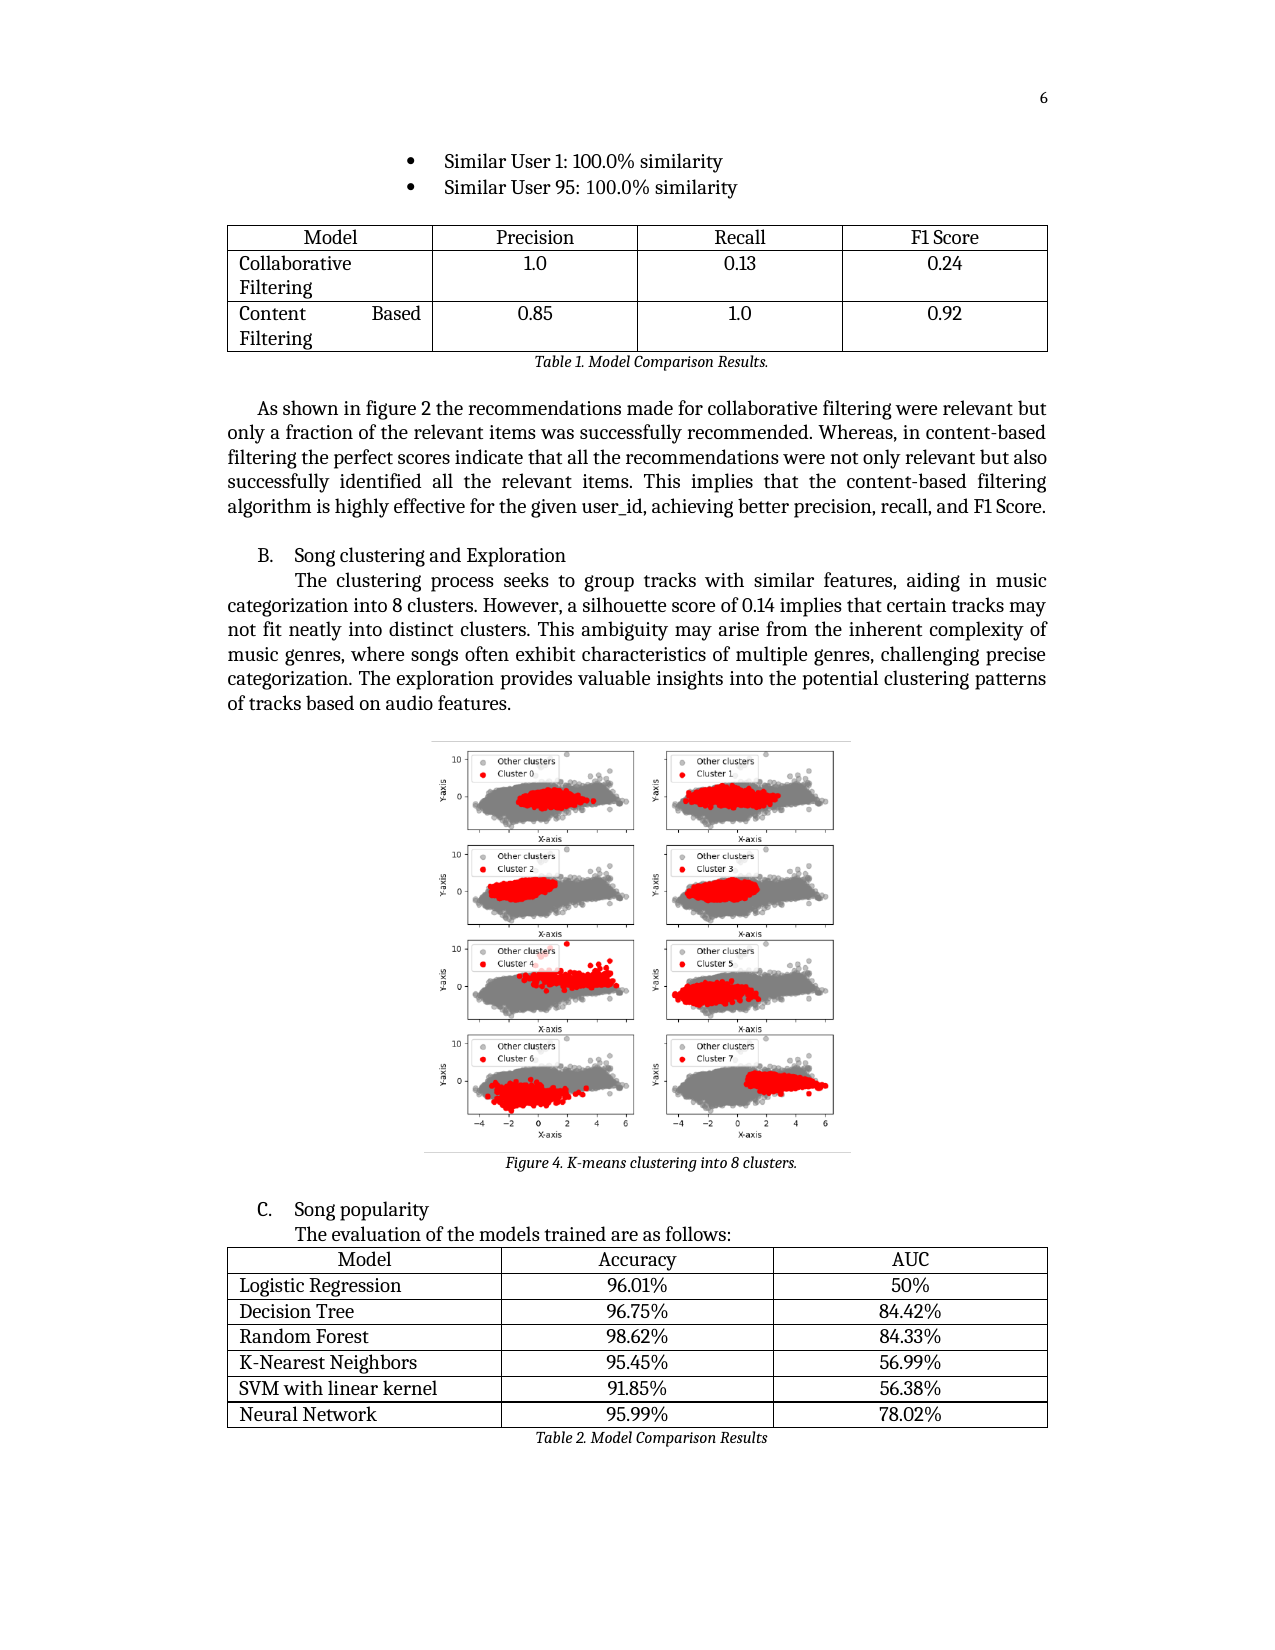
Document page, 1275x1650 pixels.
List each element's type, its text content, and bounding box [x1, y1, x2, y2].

table_cell 96.75% [502, 1300, 773, 1324]
table_cell 95.99% [502, 1403, 773, 1427]
text As shown in figure 2 the recommendations made for collaborative filtering were relevant but only a fraction of the relevant items was successfully recommended. Whereas, in content-based filtering the perfect scores indicate that all the recommendations were not only relevant but also successfully identified all the relevant items. This implies that the content-based filtering algorithm is highly effective for the given user_id, achieving better precision, recall, and F1 Score. [227, 396, 1048, 518]
table_cell 96.01% [502, 1274, 773, 1298]
text The clustering process seeks to group tracks with similar features, aiding in music categorization into 8 clusters. However, a silhouette score of 0.14 implies that certain tracks may not fit neatly into distinct clusters. This ambiguity may arise from the inherent complexity of music genres, where songs often exhibit characteristics of multiple genres, challenging precise categorization. The exploration provides valuable insights into the potential clustering patterns of tracks based on audio features. [227, 569, 1048, 716]
table_header Precision [433, 226, 637, 250]
table_cell Content Based Filtering [228, 302, 432, 351]
table_cell Decision Tree [228, 1300, 501, 1324]
table_header Model [228, 1248, 501, 1273]
table_cell 84.33% [774, 1325, 1047, 1350]
table_cell 0.92 [843, 302, 1047, 351]
table_cell SVM with linear kernel [228, 1377, 501, 1401]
text Table 2. Model Comparison Results [227, 1428, 1048, 1447]
table_cell 0.85 [433, 302, 637, 351]
table_cell Collaborative Filtering [228, 251, 432, 301]
table_header Model [228, 226, 432, 250]
list Song popularity [257, 1198, 1048, 1222]
table_cell 56.99% [774, 1351, 1047, 1376]
table_header F1 Score [843, 226, 1047, 250]
table_header AUC [774, 1248, 1047, 1273]
table_cell 98.62% [502, 1325, 773, 1350]
table_cell K-Nearest Neighbors [228, 1351, 501, 1376]
list Similar User 1: 100.0% similarity [407, 150, 1048, 174]
list Song clustering and Exploration [257, 544, 1048, 568]
table_cell 1.0 [433, 251, 637, 301]
text Figure 4. K-means clustering into 8 clusters. [227, 1153, 1048, 1173]
picture [424, 741, 851, 1153]
list The evaluation of the models trained are as follows: [294, 1222, 1048, 1246]
text Table 1. Model Comparison Results. [227, 352, 1048, 371]
table_cell 56.38% [774, 1377, 1047, 1401]
table_cell 0.24 [843, 251, 1047, 301]
table_cell 84.42% [774, 1300, 1047, 1324]
table_cell 91.85% [502, 1377, 773, 1401]
table_header Accuracy [502, 1248, 773, 1273]
table_cell 50% [774, 1274, 1047, 1298]
table_cell Neural Network [228, 1403, 501, 1427]
table_cell 1.0 [638, 302, 842, 351]
table_cell 0.13 [638, 251, 842, 301]
table_cell 95.45% [502, 1351, 773, 1376]
table_cell Logistic Regression [228, 1274, 501, 1298]
table_cell Random Forest [228, 1325, 501, 1350]
table_header Recall [638, 226, 842, 250]
table_cell 78.02% [774, 1403, 1047, 1427]
list Similar User 95: 100.0% similarity [407, 174, 1048, 199]
